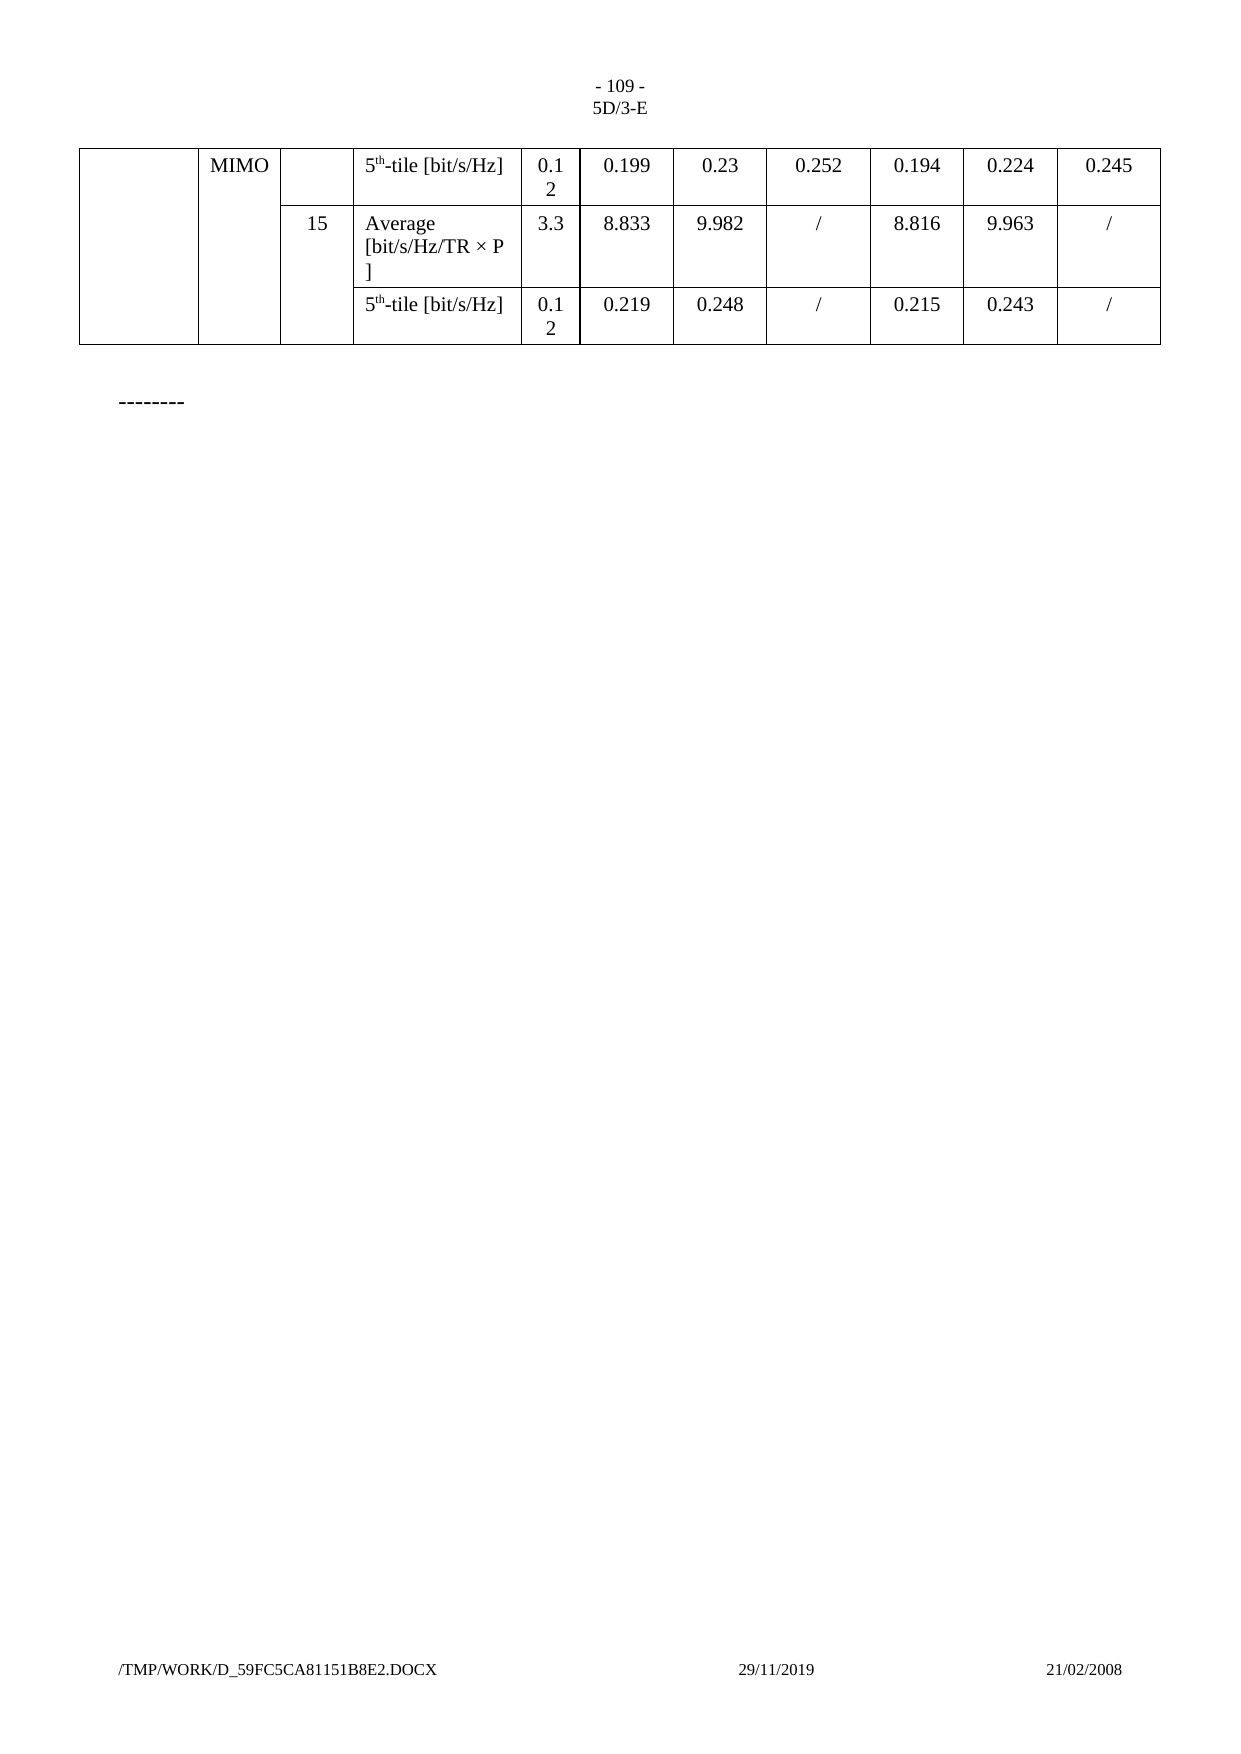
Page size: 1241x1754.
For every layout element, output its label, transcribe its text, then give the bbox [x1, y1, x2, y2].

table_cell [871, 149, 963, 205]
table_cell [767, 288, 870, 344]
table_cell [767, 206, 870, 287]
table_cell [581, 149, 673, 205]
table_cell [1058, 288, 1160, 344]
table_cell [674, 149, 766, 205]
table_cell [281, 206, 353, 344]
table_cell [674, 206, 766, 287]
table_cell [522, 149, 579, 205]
text -------- [118, 386, 1122, 415]
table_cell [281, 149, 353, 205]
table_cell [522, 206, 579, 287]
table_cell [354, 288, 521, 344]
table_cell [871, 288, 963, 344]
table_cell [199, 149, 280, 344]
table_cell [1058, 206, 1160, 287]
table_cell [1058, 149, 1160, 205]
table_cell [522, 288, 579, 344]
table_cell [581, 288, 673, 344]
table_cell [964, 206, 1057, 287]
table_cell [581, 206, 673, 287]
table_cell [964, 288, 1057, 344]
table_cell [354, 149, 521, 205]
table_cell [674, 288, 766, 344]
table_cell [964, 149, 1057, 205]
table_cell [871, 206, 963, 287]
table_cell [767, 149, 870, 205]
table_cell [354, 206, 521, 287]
